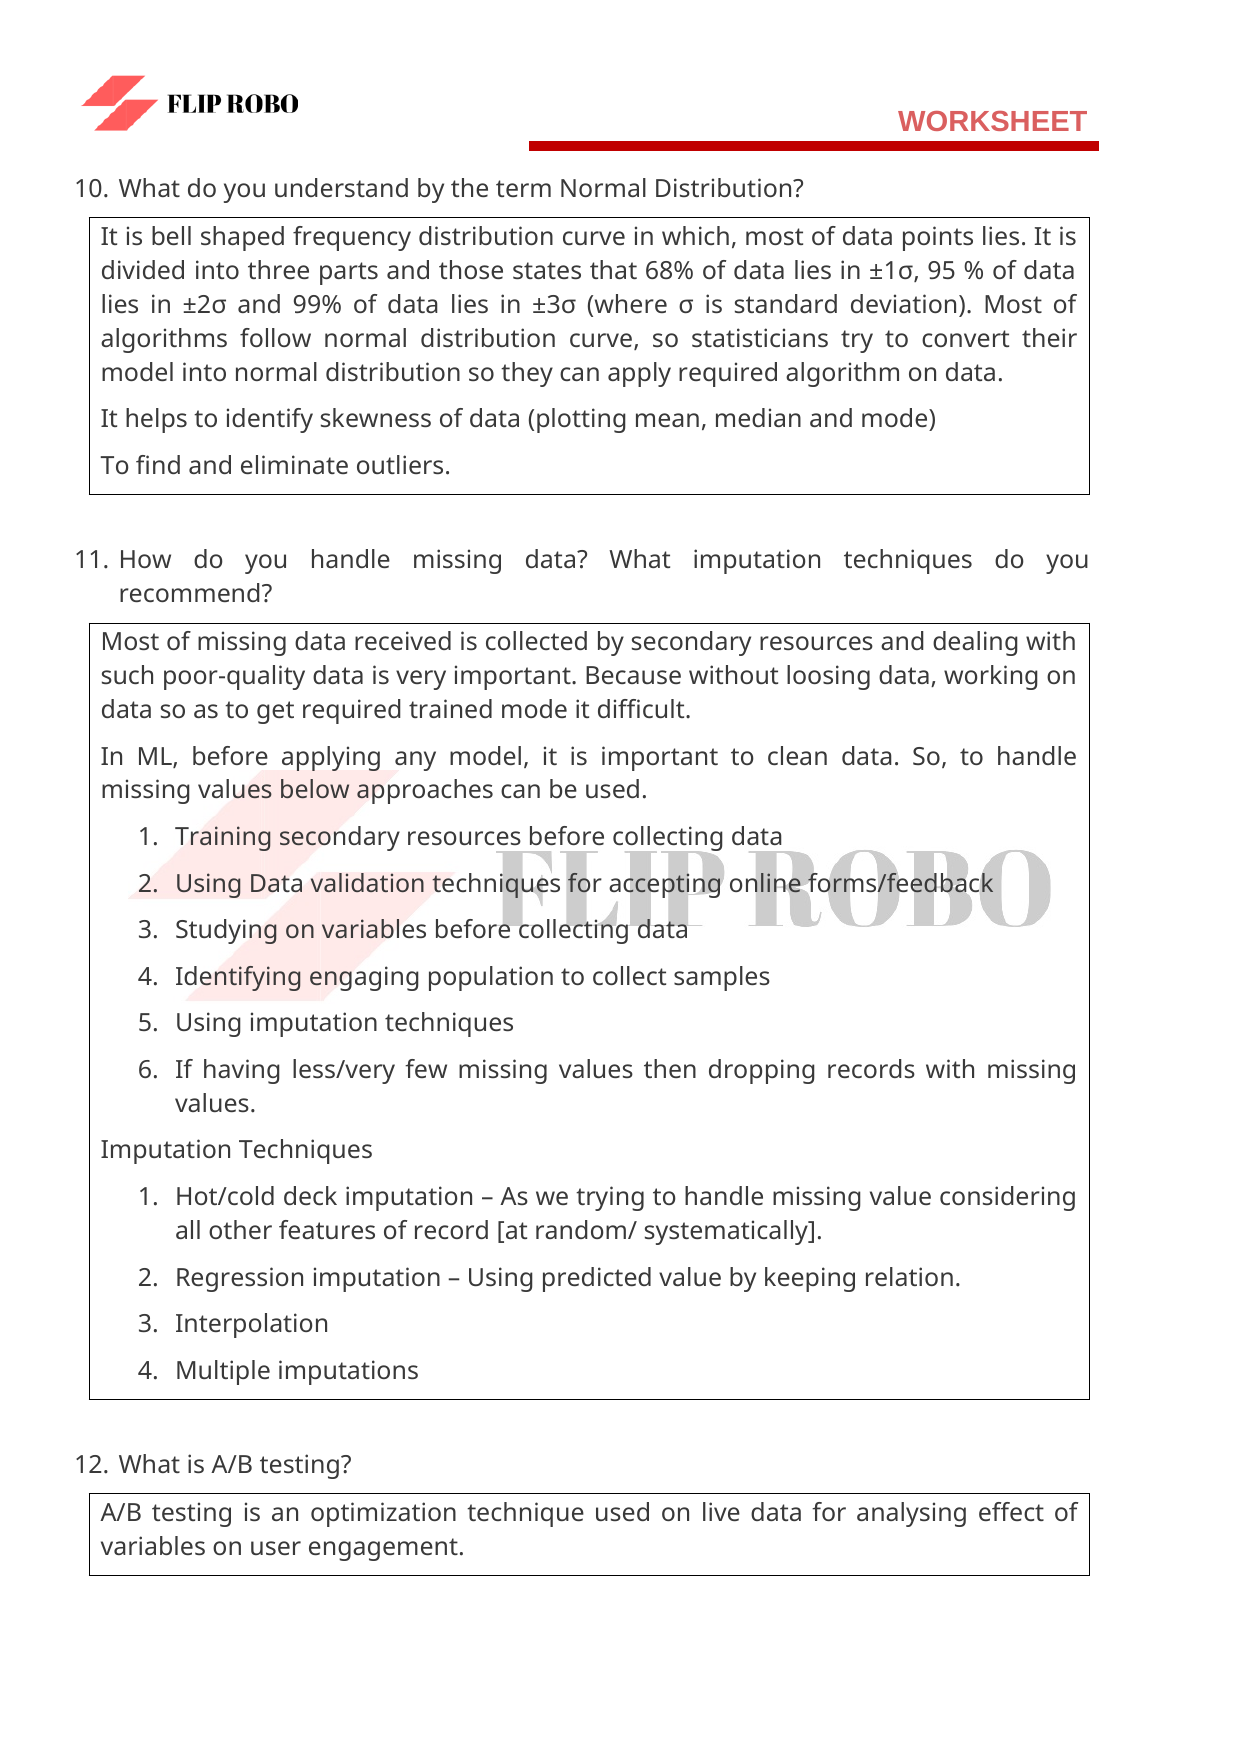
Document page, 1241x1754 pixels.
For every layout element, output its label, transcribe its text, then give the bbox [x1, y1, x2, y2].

list How do you handle missing data? What imputation techniques do you recommend? [74, 542, 1090, 610]
table_header Most of missing data received is collected by secondary resources and dealing with such poor-quality data is very important. Because without loosing data, working on data so as to get required trained mode it difficult. In ML, before applying any model, it is important to clean data. So, to handle missing values below approaches can be used. Training secondary resources before collecting data Using Data validation techniques for accepting online forms/feedback Studying on variables before collecting data Identifying engaging population to collect samples Using imputation techniques If having less/very few missing values then dropping records with missing values. Imputation Techniques Hot/cold deck imputation – As we trying to handle missing value considering all other features of record [at random/ systematically]. Regression imputation – Using predicted value by keeping relation. Interpolation Multiple imputations [90, 624, 1089, 1399]
list What is A/B testing? [74, 1447, 1090, 1481]
table_header A/B testing is an optimization technique used on live data for analysing effect of variables on user engagement. [90, 1494, 1089, 1575]
list What do you understand by the term Normal Distribution? [74, 171, 1090, 205]
table_header It is bell shaped frequency distribution curve in which, most of data points lies. It is divided into three parts and those states that 68% of data lies in ±1σ, 95 % of data lies in ±2σ and 99% of data lies in ±3σ (where σ is standard deviation). Most of algorithms follow normal distribution curve, so statisticians try to convert their model into normal distribution so they can apply required algorithm on data. It helps to identify skewness of data (plotting mean, median and mode) To find and eliminate outliers. [90, 218, 1089, 494]
